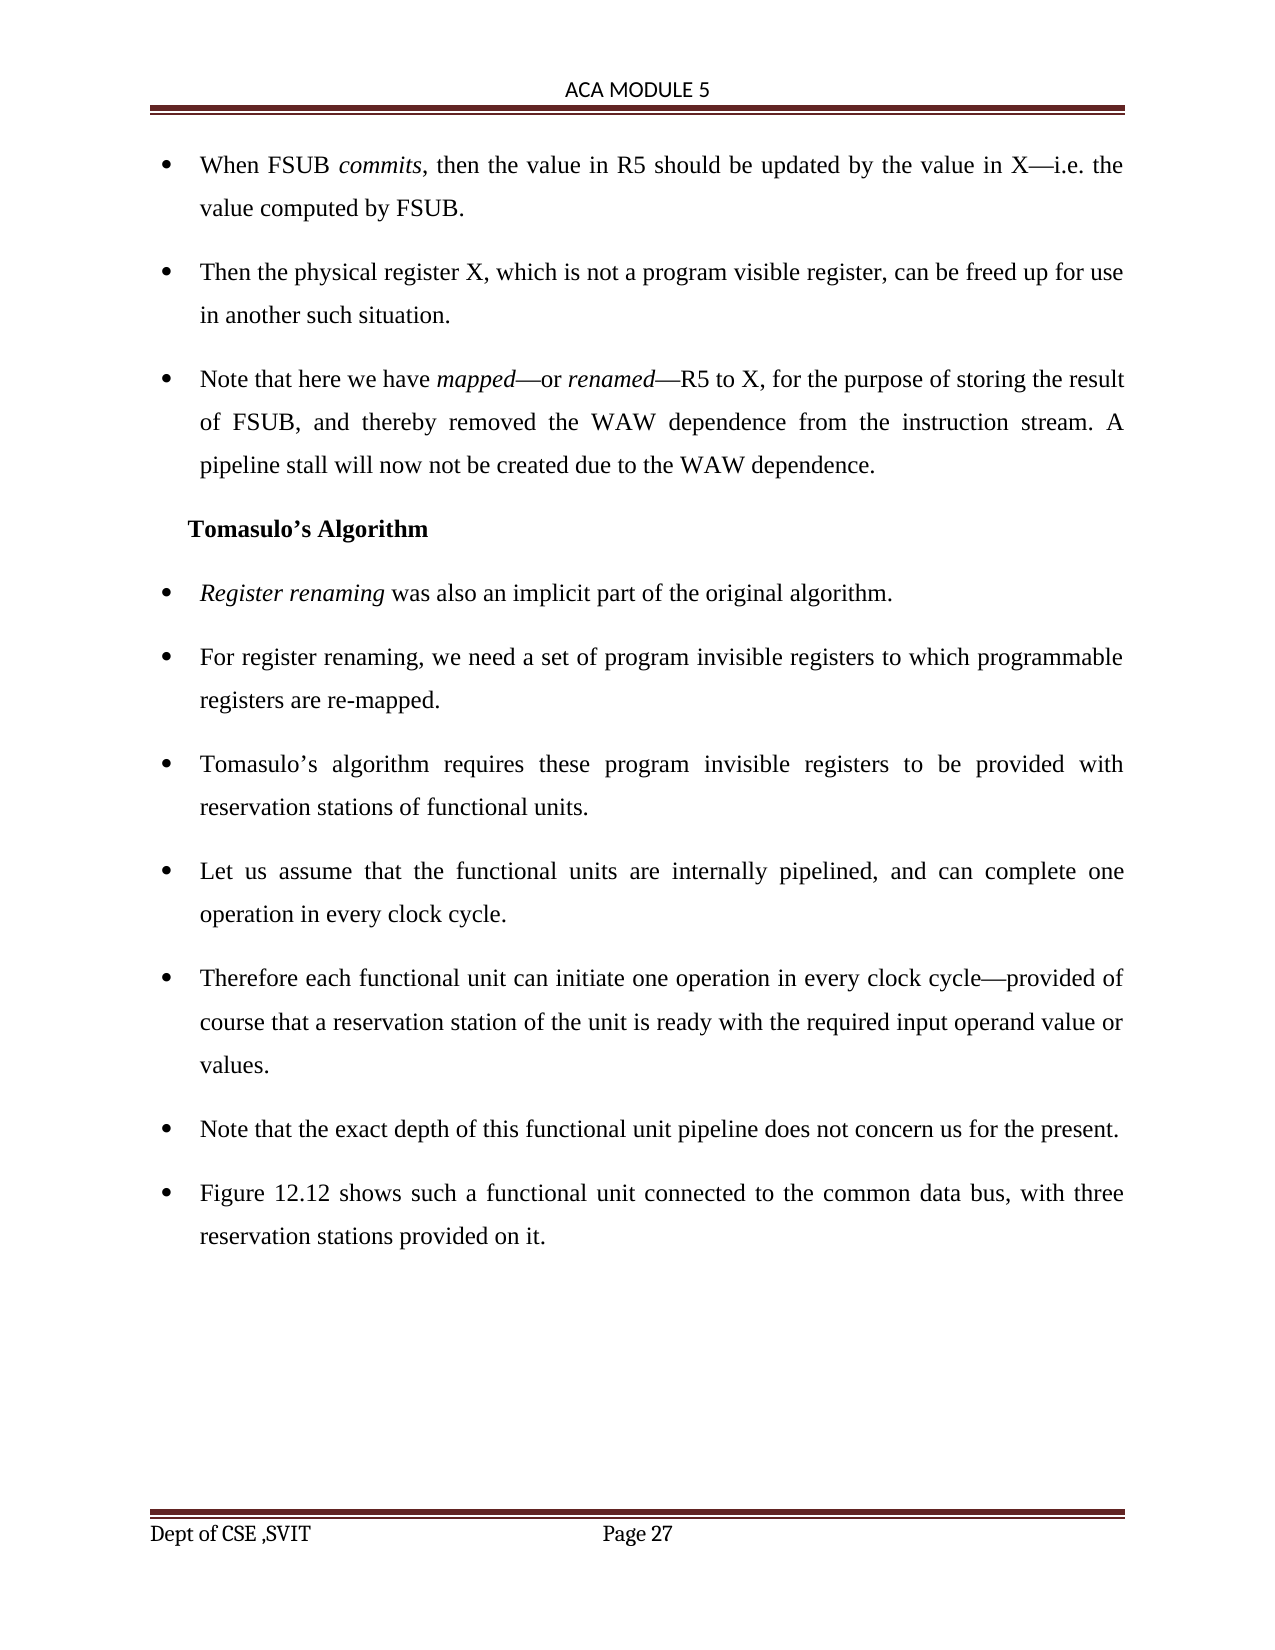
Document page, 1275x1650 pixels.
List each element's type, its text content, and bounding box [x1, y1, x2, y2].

list Tomasulo’s algorithm requires these program invisible registers to be provided with reservation stations of functional units. [162, 749, 1125, 821]
list Register renaming was also an implicit part of the original algorithm. [162, 578, 1125, 607]
list Note that here we have mapped—or renamed—R5 to X, for the purpose of storing the result of FSUB, and thereby removed the WAW dependence from the instruction stream. A pipeline stall will now not be created due to the WAW dependence. [162, 364, 1125, 479]
list Note that the exact depth of this functional unit pipeline does not concern us for the present. [162, 1114, 1125, 1142]
list When FSUB commits, then the value in R5 should be updated by the value in X—i.e. the value computed by FSUB. [162, 150, 1125, 222]
list Let us assume that the functional units are internally pipelined, and can complete one operation in every clock cycle. [162, 856, 1125, 928]
list Figure 12.12 shows such a functional unit connected to the common data bus, with three reservation stations provided on it. [162, 1178, 1125, 1249]
list Then the physical register X, which is not a program visible register, can be freed up for use in another such situation. [162, 257, 1125, 329]
list Therefore each functional unit can initiate one operation in every clock cycle—provided of course that a reservation station of the unit is ready with the required input operand value or values. [162, 963, 1125, 1078]
list For register renaming, we need a set of program invisible registers to which programmable registers are re-mapped. [162, 642, 1125, 714]
list Tomasulo’s Algorithm [150, 514, 1125, 543]
